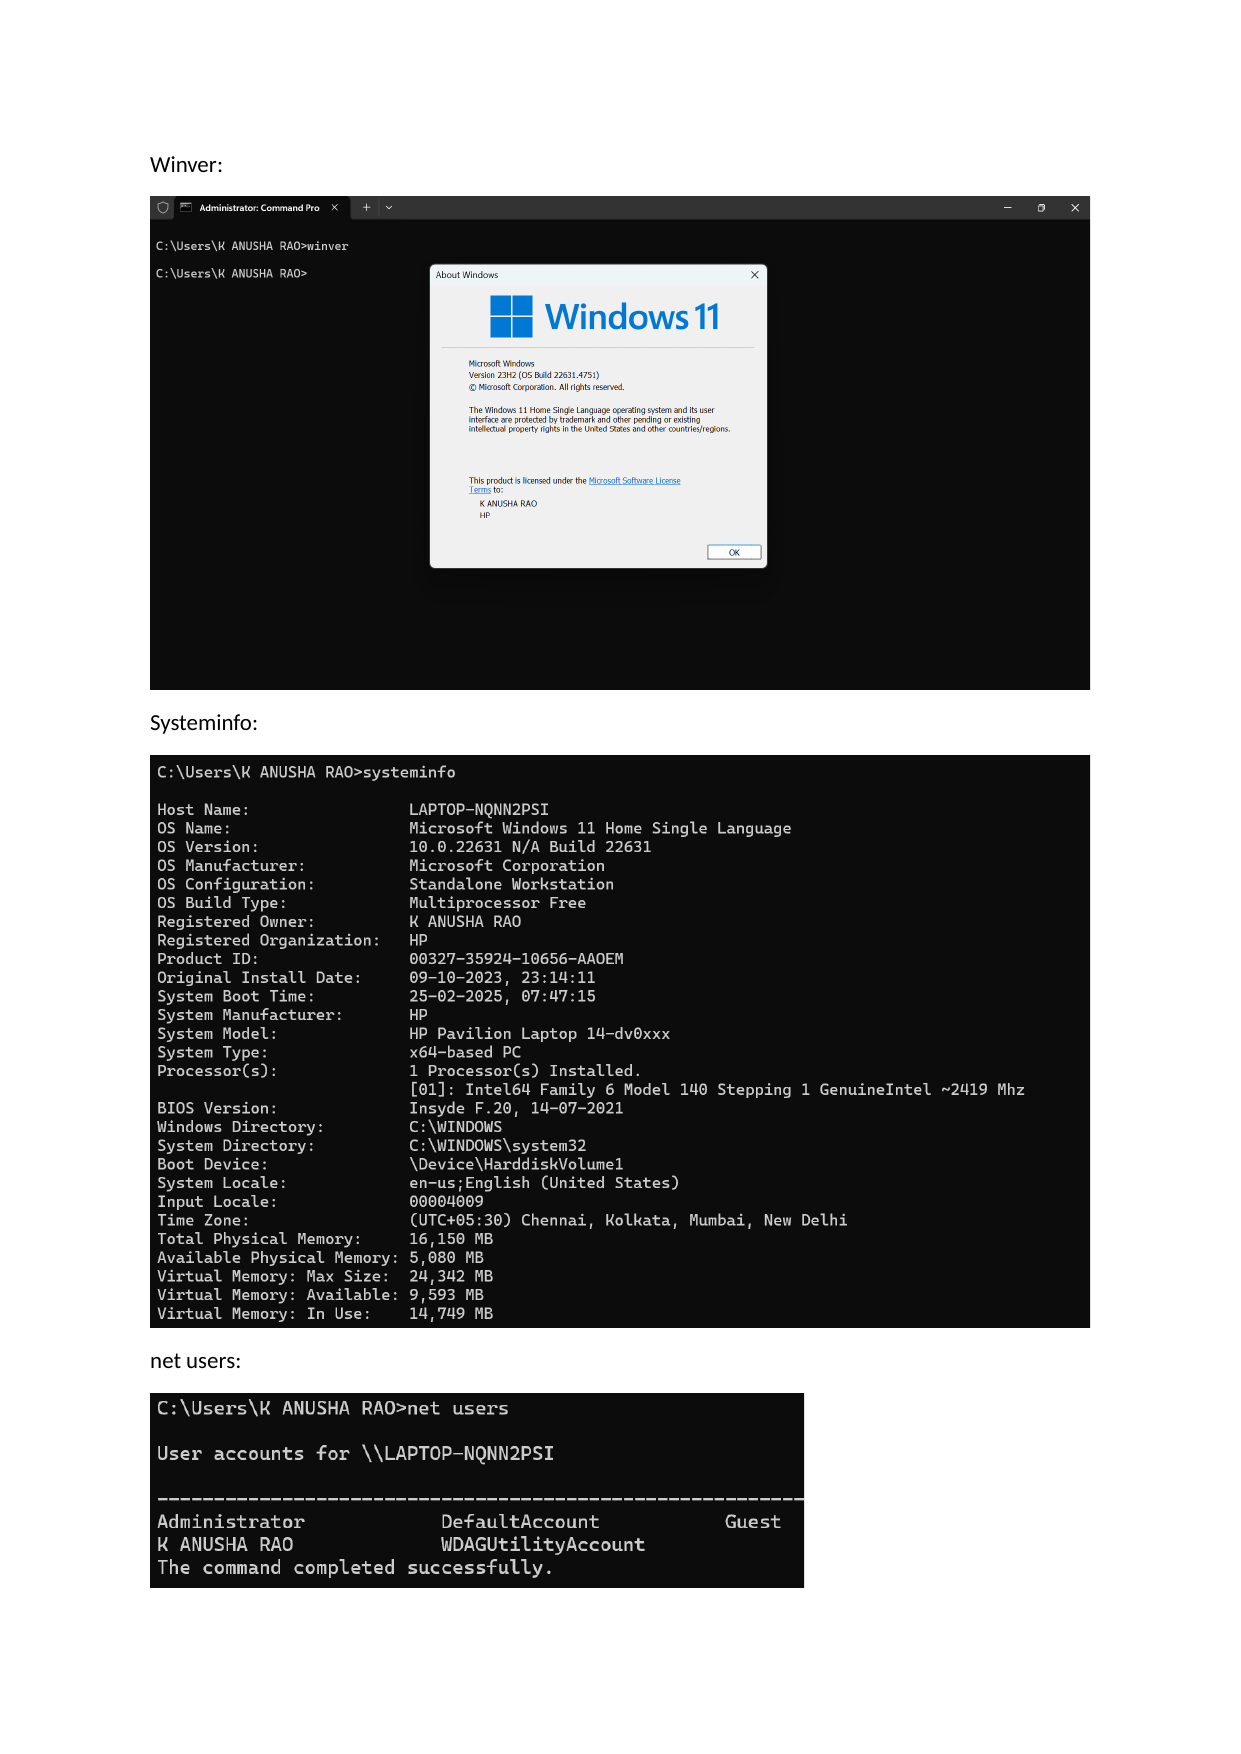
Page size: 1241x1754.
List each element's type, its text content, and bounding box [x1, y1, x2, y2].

text net users: [150, 1346, 1090, 1374]
text Systeminfo: [150, 708, 1090, 736]
picture [150, 196, 1091, 690]
picture [150, 755, 1091, 1328]
text Winver: [150, 150, 1090, 178]
picture [150, 1393, 805, 1588]
